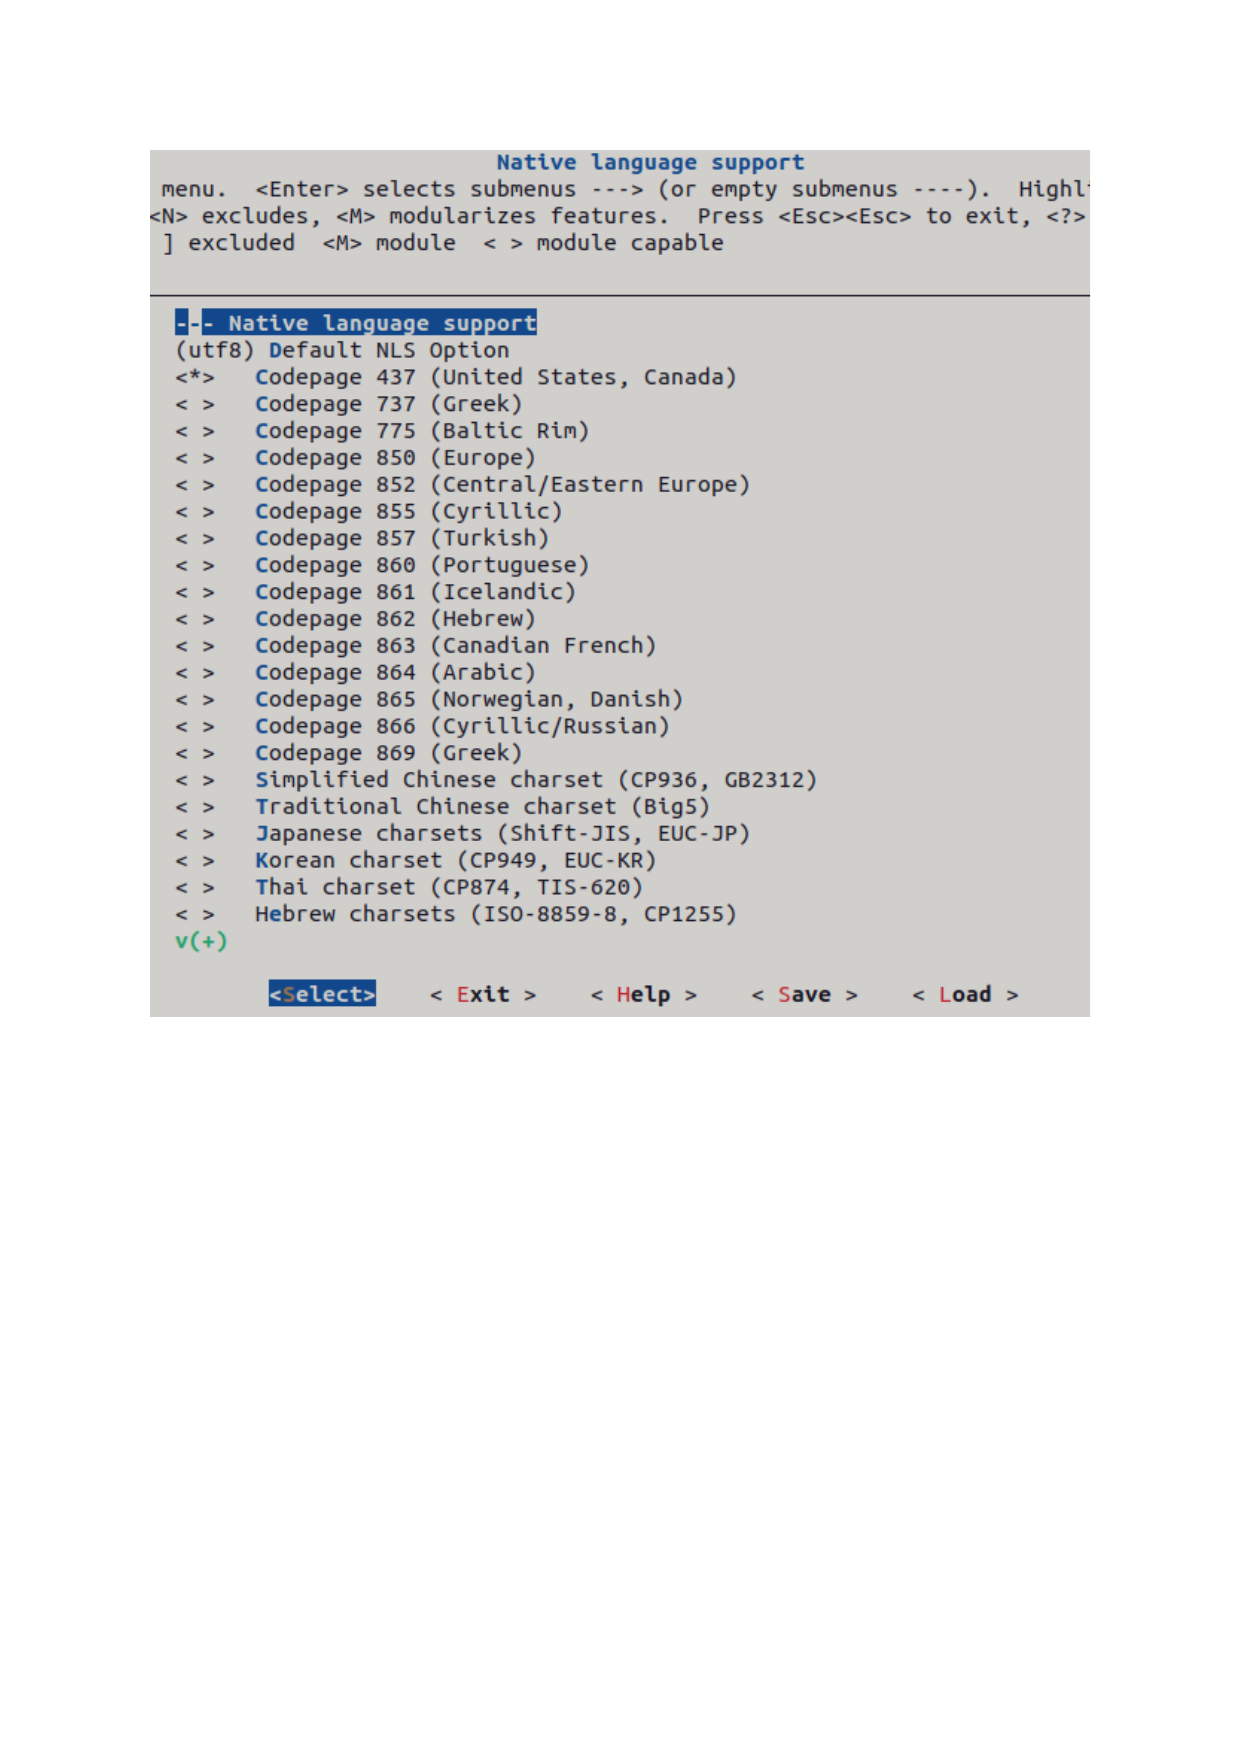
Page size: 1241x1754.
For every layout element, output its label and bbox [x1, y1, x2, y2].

picture [150, 150, 1091, 1017]
